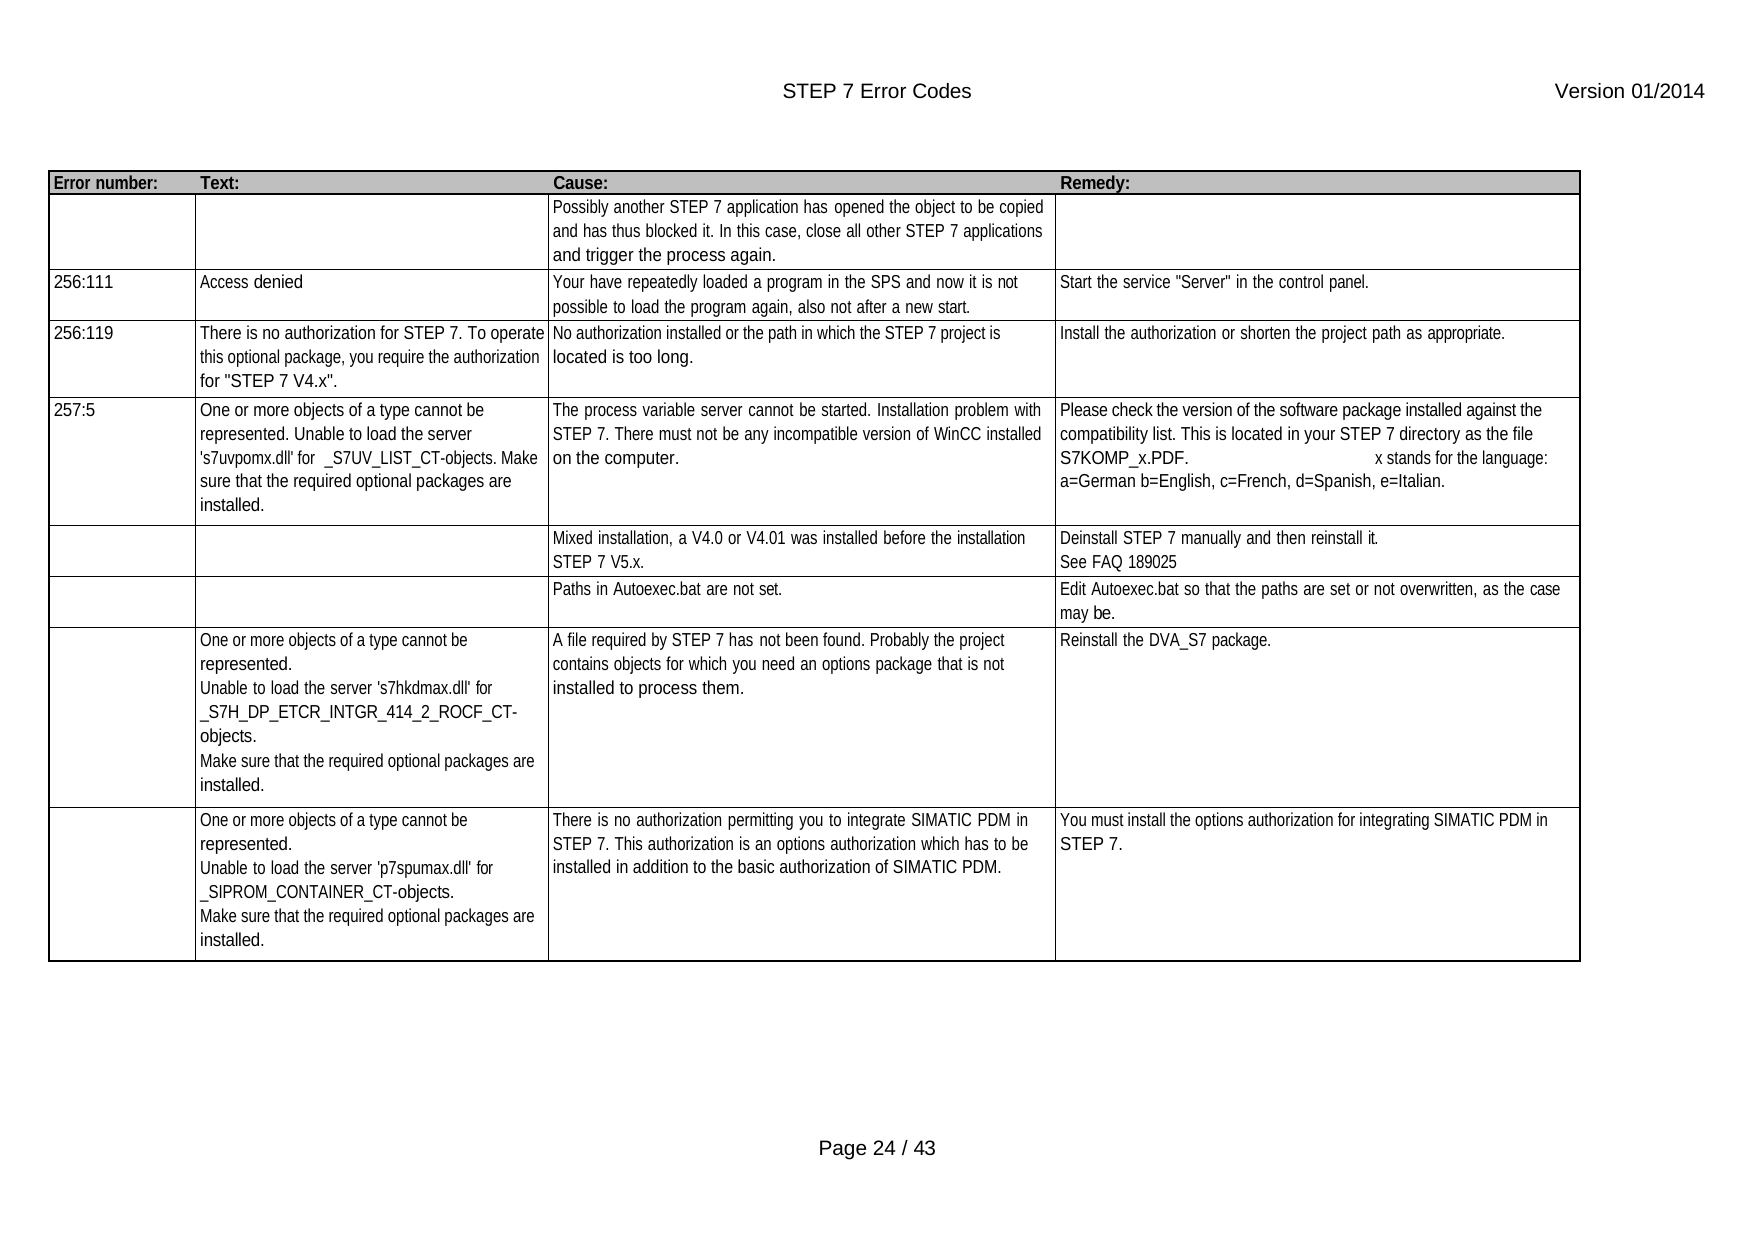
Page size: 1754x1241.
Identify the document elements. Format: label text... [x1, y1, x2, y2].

table_cell The process variable server cannot be started. Installation problem with STEP 7. There must not be any incompatible version of WinCC installed on the computer. [549, 398, 1055, 525]
table_cell Install the authorization or shorten the project path as appropriate. [1056, 321, 1579, 397]
table_cell [50, 808, 195, 960]
table_cell Reinstall the DVA_S7 package. [1056, 628, 1579, 807]
table_cell You must install the options authorization for integrating SIMATIC PDM in STEP 7. [1056, 808, 1579, 960]
table_cell [50, 577, 195, 627]
table_cell No authorization installed or the path in which the STEP 7 project is located is too long. [549, 321, 1055, 397]
table_header Error number: [50, 172, 195, 193]
table_header Text: [195, 172, 548, 193]
table_cell [1056, 195, 1579, 269]
table_header Cause: [548, 172, 1055, 193]
table_cell One or more objects of a type cannot be represented. Unable to load the server 's7uvpomx.dll' for _S7UV_LIST_CT-objects. Make sure that the required optional packages are installed. [196, 398, 548, 525]
table_cell [50, 195, 195, 269]
table_cell There is no authorization for STEP 7. To operate this optional package, you require the authorization for "STEP 7 V4.x". [196, 321, 548, 397]
table_cell Possibly another STEP 7 application has opened the object to be copied and has thus blocked it. In this case, close all other STEP 7 applications and trigger the process again. [549, 195, 1055, 269]
table_cell [196, 526, 548, 576]
table_header Remedy: [1055, 172, 1579, 193]
table_cell One or more objects of a type cannot be represented. Unable to load the server 's7hkdmax.dll' for _S7H_DP_ETCR_INTGR_414_2_ROCF_CT- objects. Make sure that the required optional packages are installed. [196, 628, 548, 807]
table_cell Mixed installation, a V4.0 or V4.01 was installed before the installation STEP 7 V5.x. [549, 526, 1055, 576]
table_cell There is no authorization permitting you to integrate SIMATIC PDM in STEP 7. This authorization is an options authorization which has to be installed in addition to the basic authorization of SIMATIC PDM. [549, 808, 1055, 960]
table_cell [196, 195, 548, 269]
table_cell 256:119 [50, 321, 195, 397]
table_cell Edit Autoexec.bat so that the paths are set or not overwritten, as the case may be. [1056, 577, 1579, 627]
table_cell One or more objects of a type cannot be represented. Unable to load the server 'p7spumax.dll' for _SIPROM_CONTAINER_CT-objects. Make sure that the required optional packages are installed. [196, 808, 548, 960]
table_cell A file required by STEP 7 has not been found. Probably the project contains objects for which you need an options package that is not installed to process them. [549, 628, 1055, 807]
table_cell 256:111 [50, 270, 195, 320]
table_cell Paths in Autoexec.bat are not set. [549, 577, 1055, 627]
table_cell Start the service "Server" in the control panel. [1056, 270, 1579, 320]
table_cell [196, 577, 548, 627]
table_cell Your have repeatedly loaded a program in the SPS and now it is not possible to load the program again, also not after a new start. [549, 270, 1055, 320]
table_cell 257:5 [50, 398, 195, 525]
table_cell Access denied [196, 270, 548, 320]
table_cell [50, 628, 195, 807]
table_cell Please check the version of the software package installed against the compatibility list. This is located in your STEP 7 directory as the file S7KOMP_x.PDF. x stands for the language: a=German b=English, c=French, d=Spanish, e=Italian. [1056, 398, 1579, 525]
table_cell Deinstall STEP 7 manually and then reinstall it. See FAQ 189025 [1056, 526, 1579, 576]
table_cell [50, 526, 195, 576]
